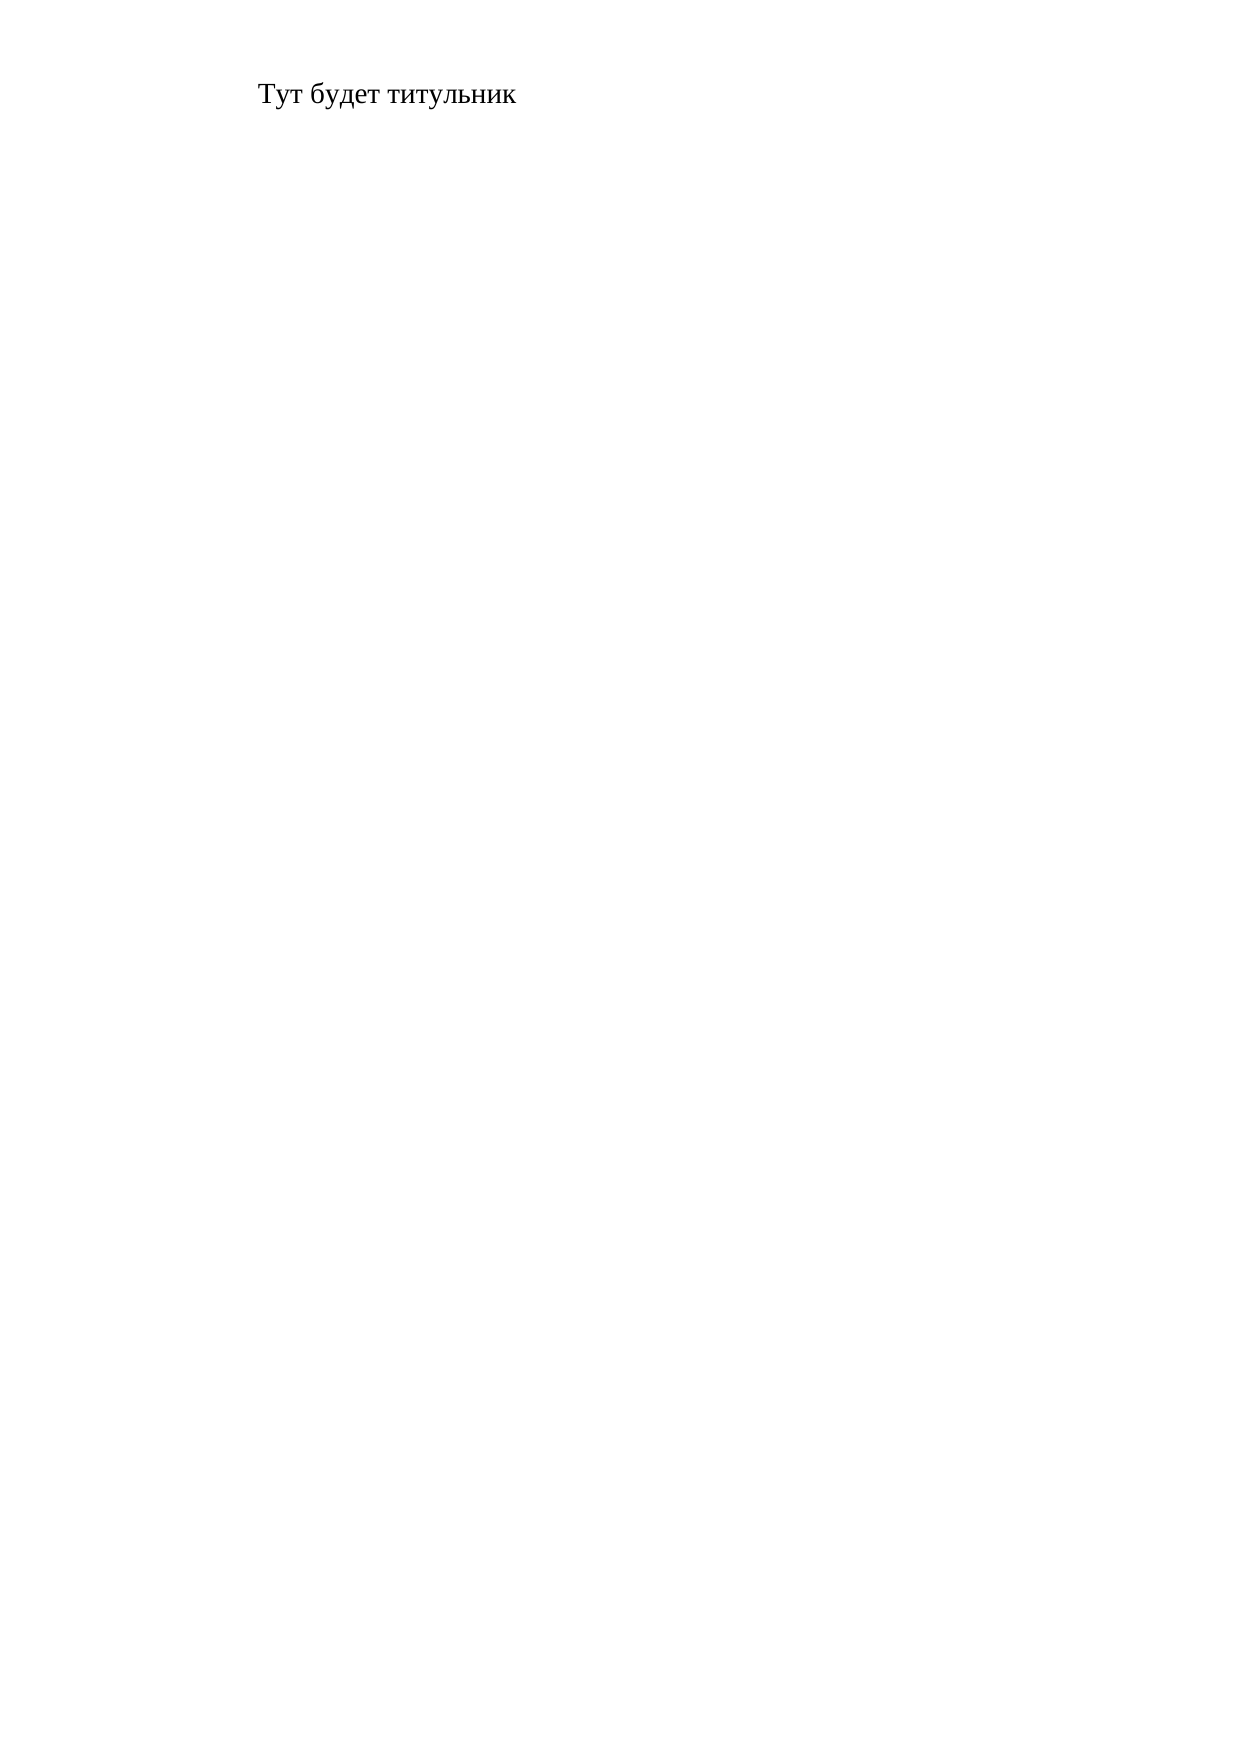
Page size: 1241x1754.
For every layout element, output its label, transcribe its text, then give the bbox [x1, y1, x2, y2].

text Тут будет титульник [250, 76, 1161, 110]
